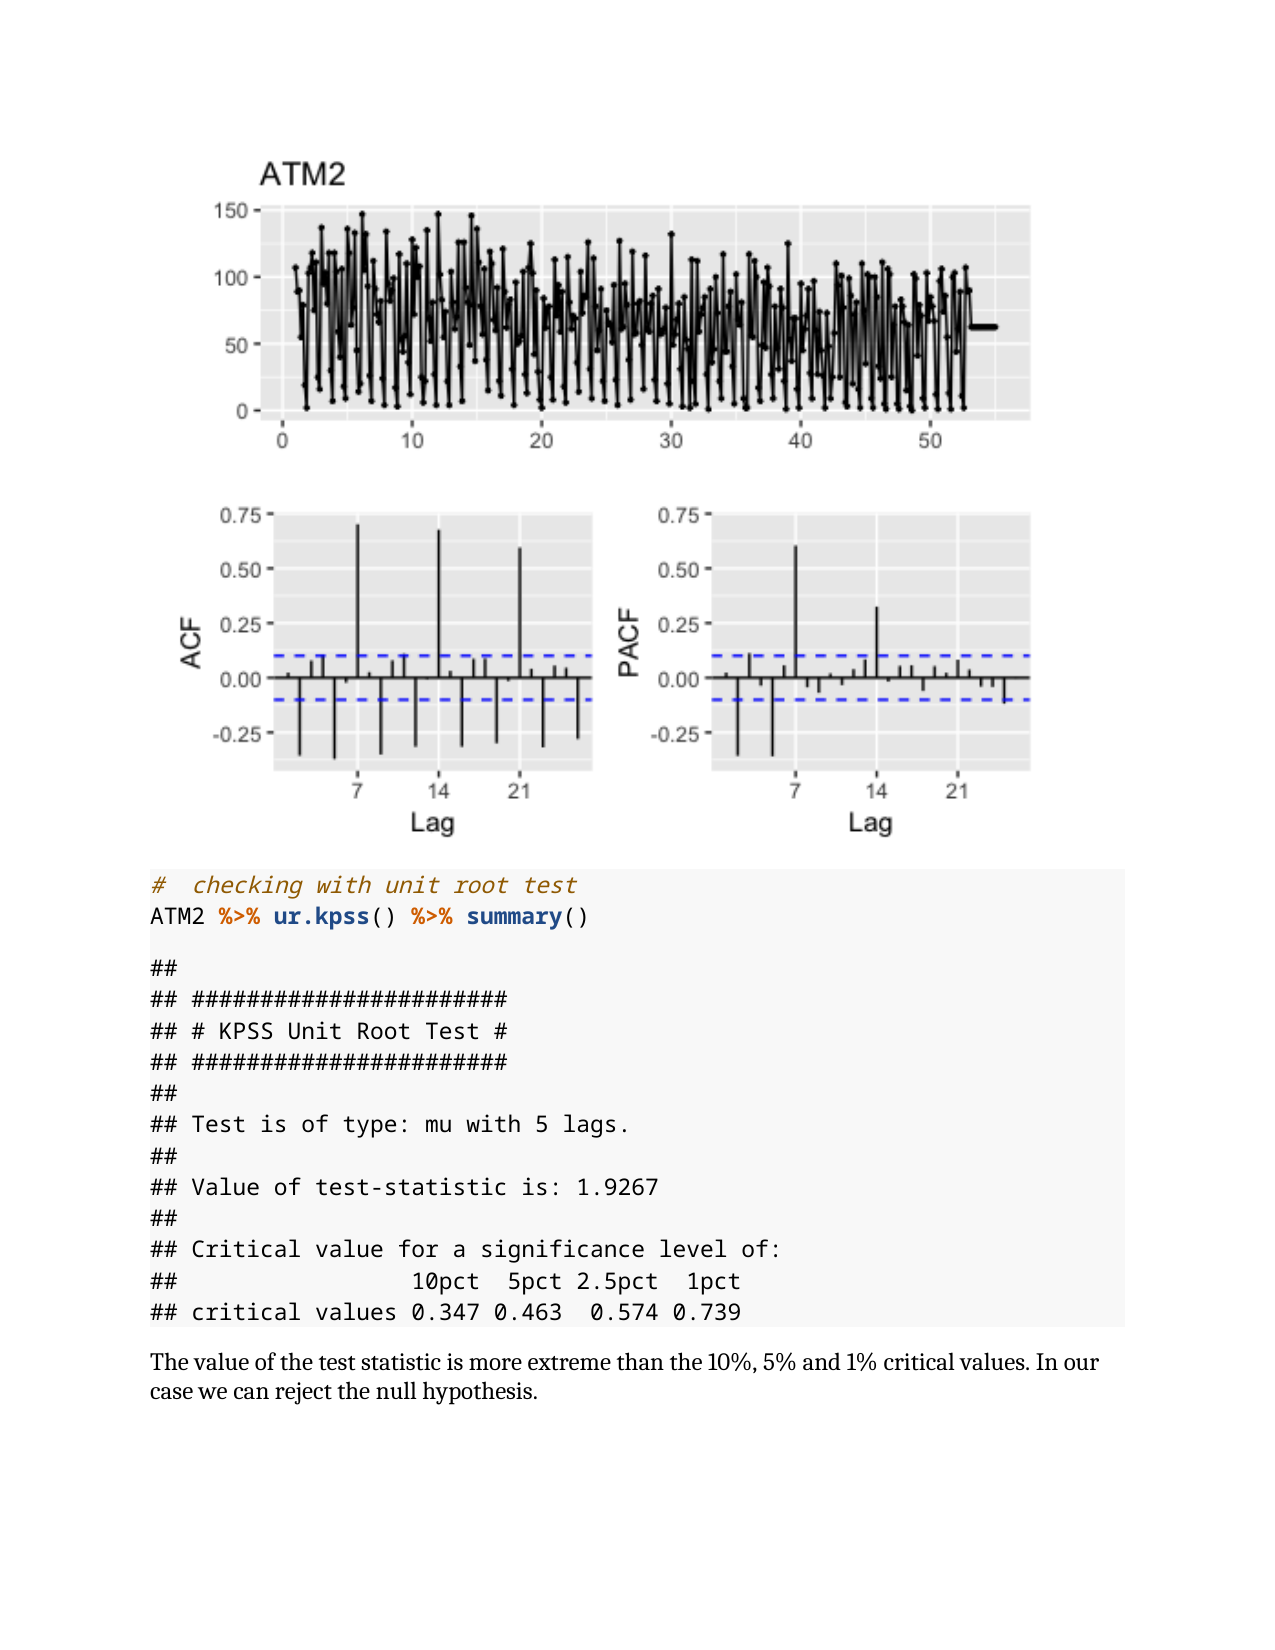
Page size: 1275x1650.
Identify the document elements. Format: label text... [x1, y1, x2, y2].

text ## ## ####################### ## # KPSS Unit Root Test # ## ####################### ## ## Test is of type: mu with 5 lags. ## ## Value of test-statistic is: 1.9267 ## ## Critical value for a significance level of: ## 10pct 5pct 2.5pct 1pct ## critical values 0.347 0.463 0.574 0.739 [150, 952, 1125, 1327]
text The value of the test statistic is more extreme than the 10%, 5% and 1% critical values. In our case we can reject the null hypothesis. [150, 1348, 1125, 1405]
text # checking with unit root test ATM2 %>% ur.kpss() %>% summary() [576, 869, 1125, 931]
picture [168, 150, 1044, 850]
